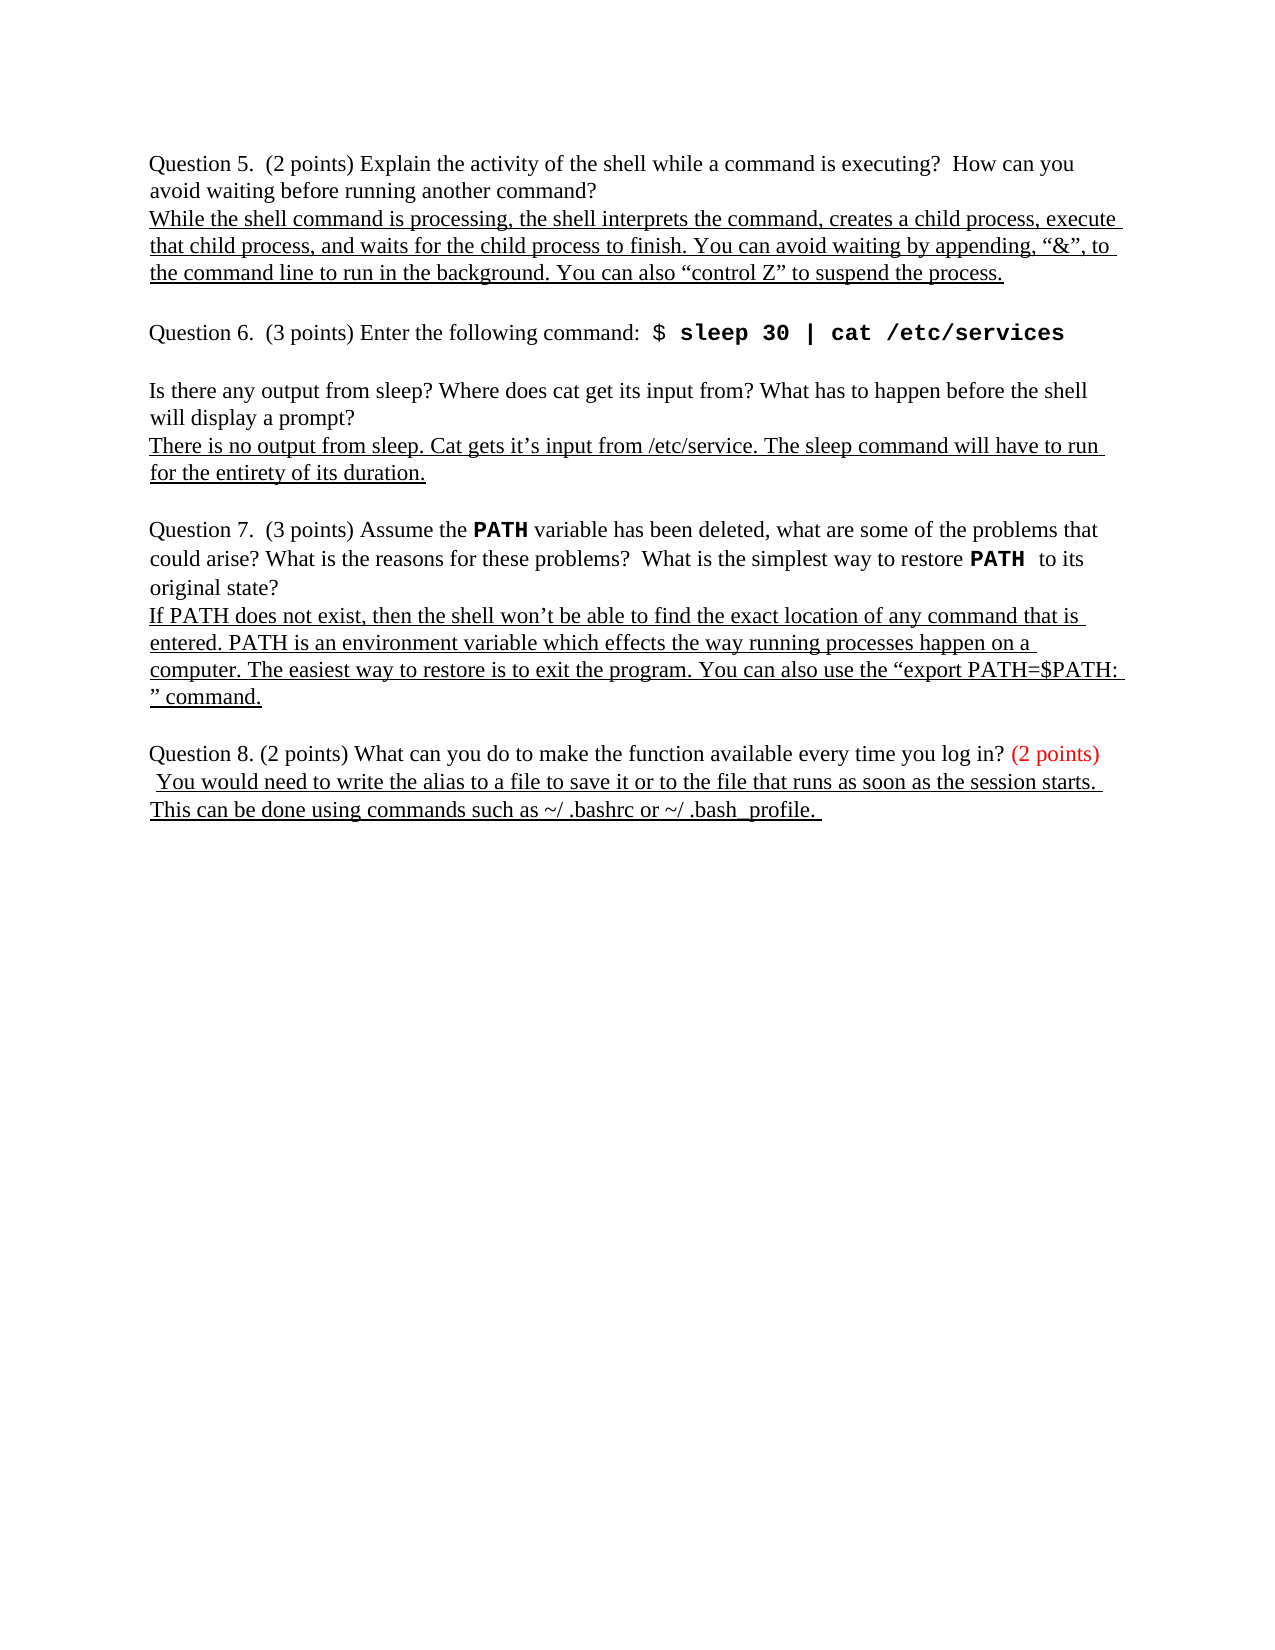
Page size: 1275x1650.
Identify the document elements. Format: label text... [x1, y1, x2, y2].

text Question 8. (2 points) What can you do to make the function available every time you log in? (2 points) [148, 740, 1125, 766]
text You would need to write the alias to a file to save it or to the file that runs as soon as the session starts. This can be done using commands such as ~/ .bashrc or ~/ .bash_profile. [150, 768, 1125, 823]
text Question 5. (2 points) Explain the activity of the shell while a command is executing? How can you avoid waiting before running another command? [148, 150, 1125, 203]
text There is no output from sleep. Cat gets it’s input from /etc/service. The sleep command will have to run for the entirety of its duration. [148, 432, 1125, 486]
text Question 7. (3 points) Assume the PATH variable has been deleted, what are some of the problems that could arise? What is the reasons for these problems? What is the simplest way to restore PATH to its original state? [148, 516, 1125, 600]
text If PATH does not exist, then the shell won’t be able to find the exact location of any command that is entered. PATH is an environment variable which effects the way running processes happen on a computer. The easiest way to restore is to exit the program. You can also use the “export PATH=$PATH: ” command. [148, 602, 1125, 710]
text Is there any output from sleep? Where does cat get its input from? What has to happen before the shell will display a prompt? [148, 377, 1125, 431]
text While the shell command is processing, the shell interprets the command, creates a child process, execute that child process, and waits for the child process to finish. You can avoid waiting by appending, “&”, to the command line to run in the background. You can also “control Z” to suspend the process. [148, 205, 1125, 288]
text Question 6. (3 points) Enter the following command: $ sleep 30 | cat /etc/services [148, 319, 1125, 347]
